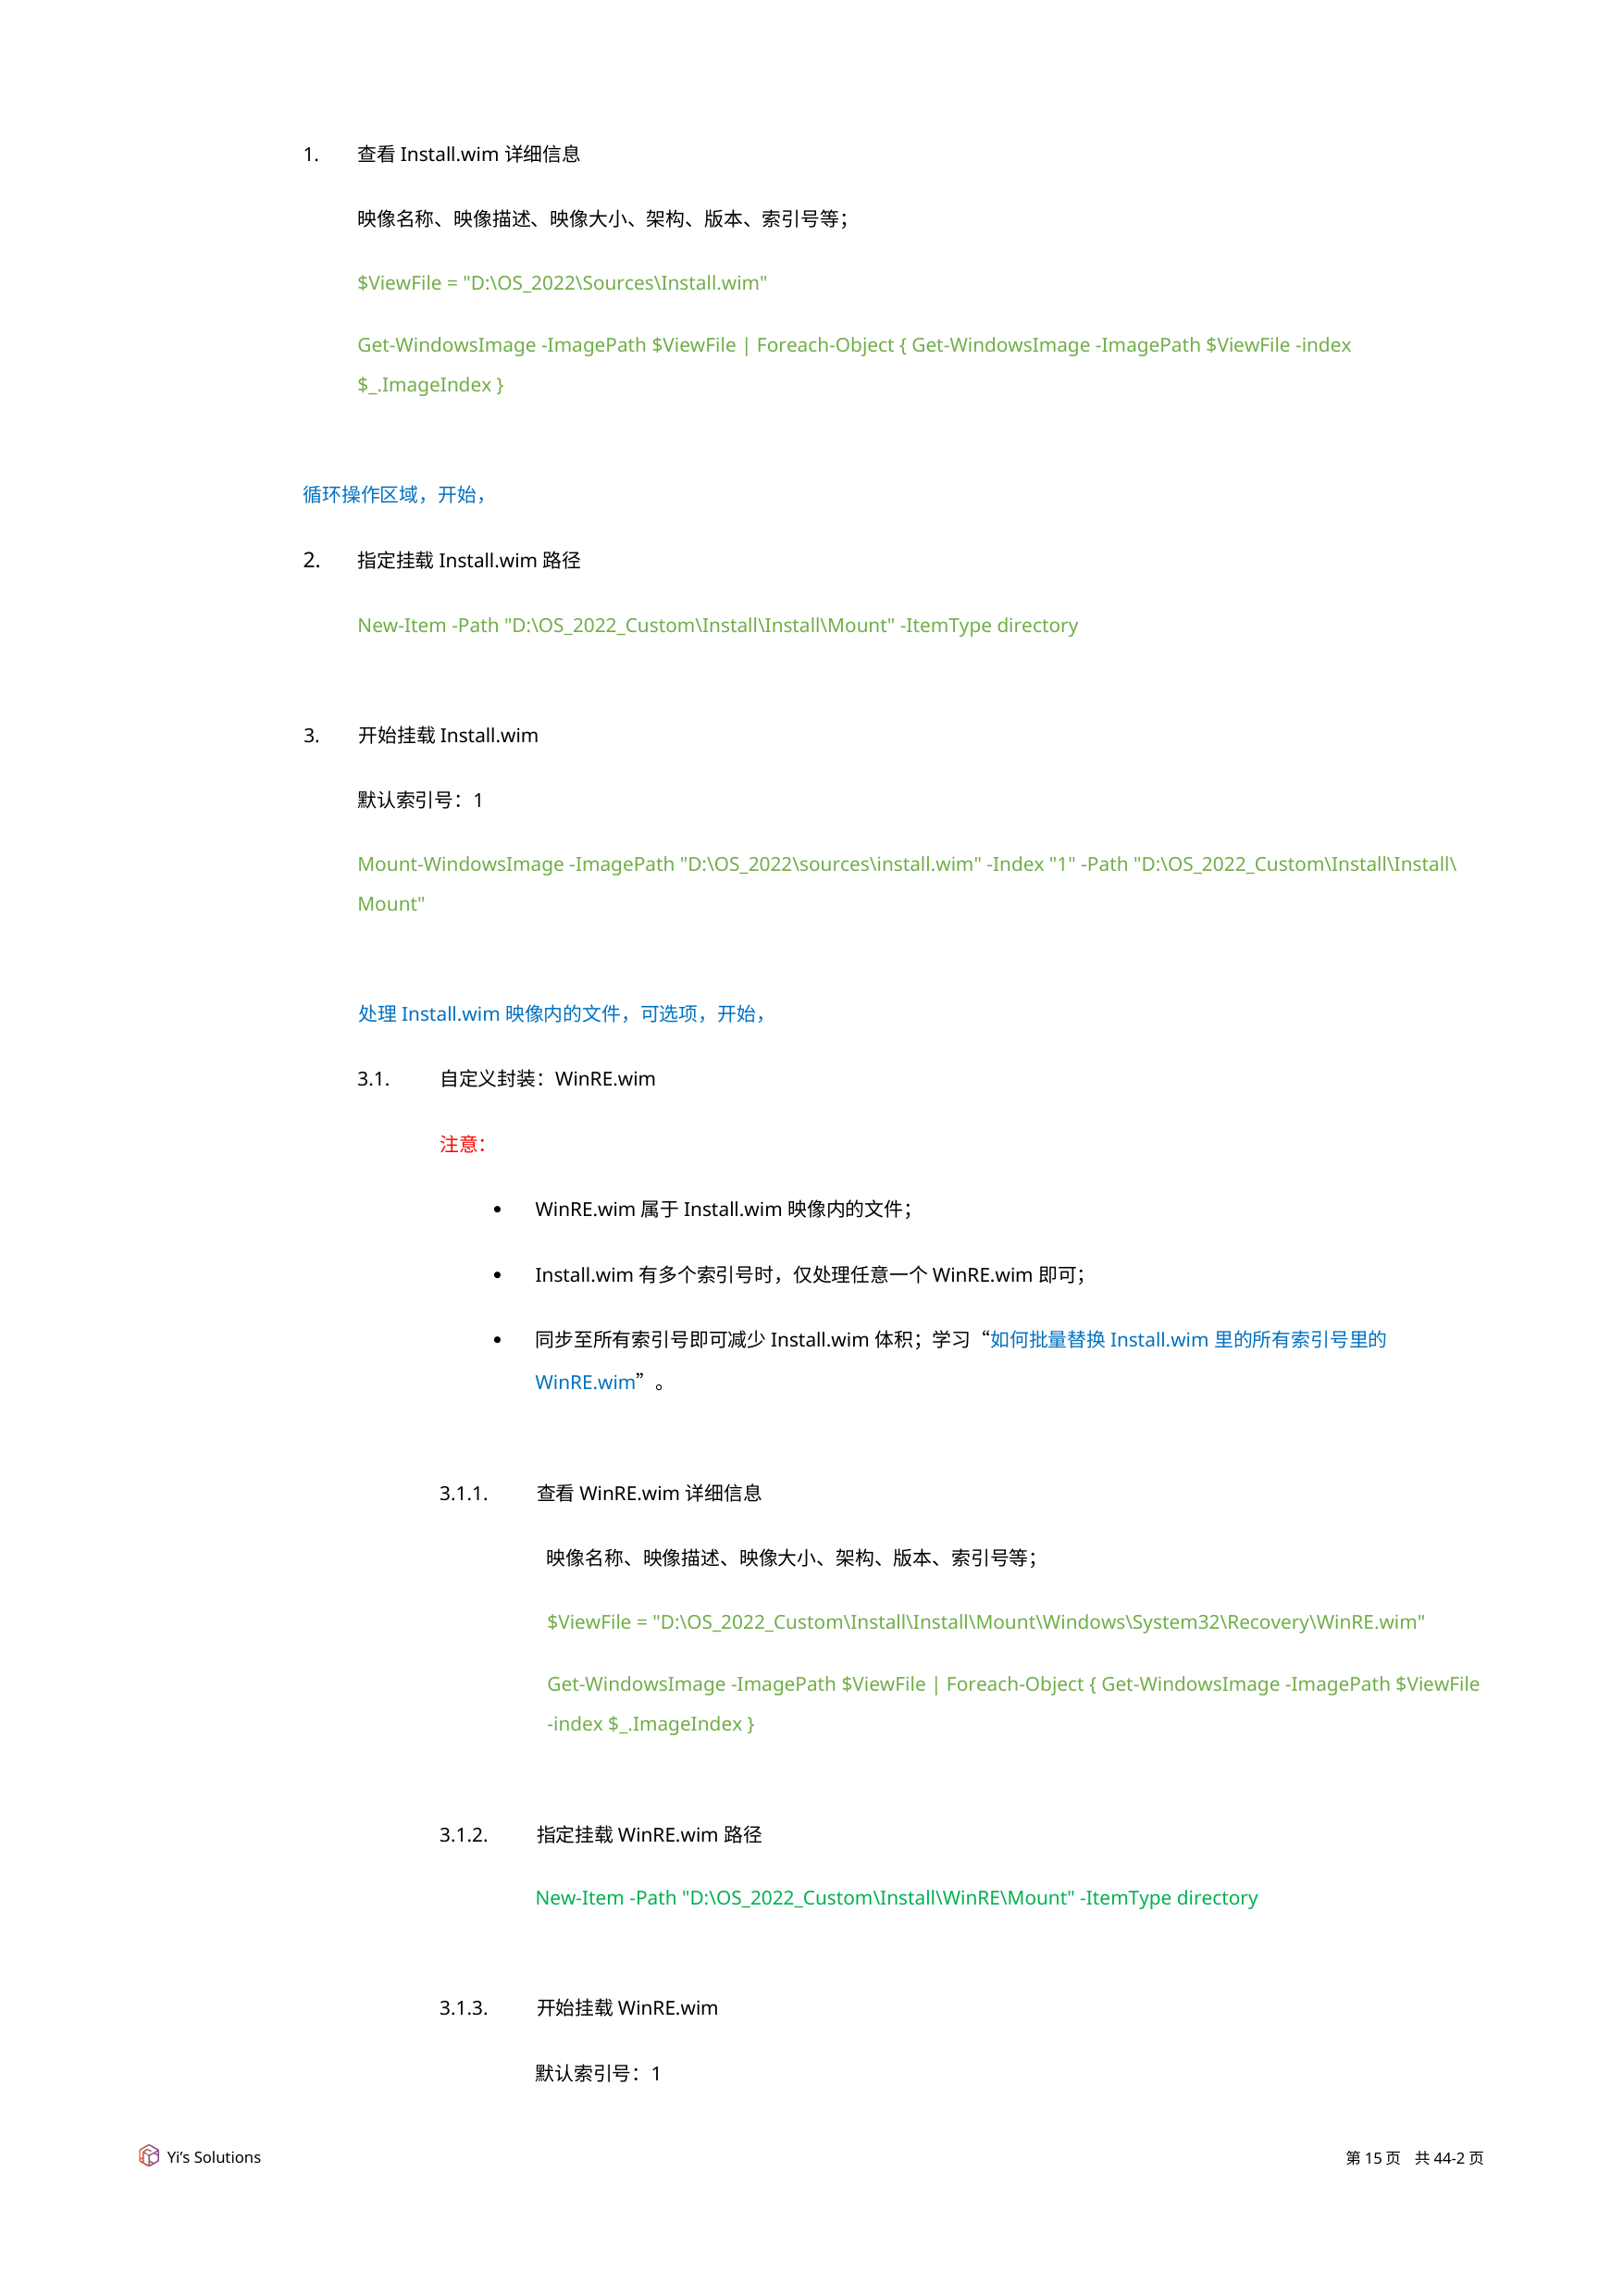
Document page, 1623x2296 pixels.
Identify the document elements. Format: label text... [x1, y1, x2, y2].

text Mount-WindowsImage -ImagePath "D:\OS_2022\sources\install.wim" -Index "1" -Path "D:\OS_2022_Custom\Install\Install\Mount" [357, 850, 1484, 916]
text 默认索引号：1 [357, 786, 1484, 813]
text 映像名称、映像描述、映像大小、架构、版本、索引号等； [357, 204, 1484, 232]
text $ViewFile = "D:\OS_2022\Sources\Install.wim" [357, 269, 1484, 295]
subtitle 开始挂载 Install.wim [304, 720, 1484, 749]
text 循环操作区域，开始， [303, 479, 1484, 508]
subtitle 指定挂载 WinRE.wim 路径 [440, 1819, 1484, 1847]
subtitle 自定义封装：WinRE.wim [357, 1064, 1484, 1092]
subtitle 指定挂载 Install.wim 路径 [303, 545, 1484, 574]
text Get-WindowsImage -ImagePath $ViewFile | Foreach-Object { Get-WindowsImage -ImagePath $ViewFile -index $_.ImageIndex } [357, 331, 1484, 397]
text 处理 Install.wim 映像内的文件，可选项，开始， [358, 999, 1484, 1027]
text New-Item -Path "D:\OS_2022_Custom\Install\WinRE\Mount" -ItemType directory [535, 1884, 1484, 1910]
subtitle 开始挂载 WinRE.wim [440, 1993, 1484, 2021]
subtitle 查看 Install.wim 详细信息 [303, 139, 1484, 167]
picture [139, 2144, 159, 2166]
subtitle 查看 WinRE.wim 详细信息 [440, 1478, 1484, 1506]
list 同步至所有索引号即可减少 Install.wim 体积；学习“如何批量替换 Install.wim 里的所有索引号里的 WinRE.wim”。 [494, 1324, 1484, 1395]
text 映像名称、映像描述、映像大小、架构、版本、索引号等； [547, 1544, 1484, 1571]
list New-Item -Path "D:\OS_2022_Custom\Install\Install\Mount" -ItemType directory [357, 612, 1484, 638]
list WinRE.wim 属于 Install.wim 映像内的文件； [494, 1195, 1484, 1222]
list Install.wim 有多个索引号时，仅处理任意一个 WinRE.wim 即可； [494, 1260, 1484, 1287]
text $ViewFile = "D:\OS_2022_Custom\Install\Install\Mount\Windows\System32\Recovery\WinRE.wim" [547, 1608, 1484, 1634]
text Get-WindowsImage -ImagePath $ViewFile | Foreach-Object { Get-WindowsImage -ImagePath $ViewFile -index $_.ImageIndex } [547, 1671, 1484, 1737]
text 默认索引号：1 [535, 2058, 1484, 2086]
text 注意： [440, 1129, 1484, 1157]
